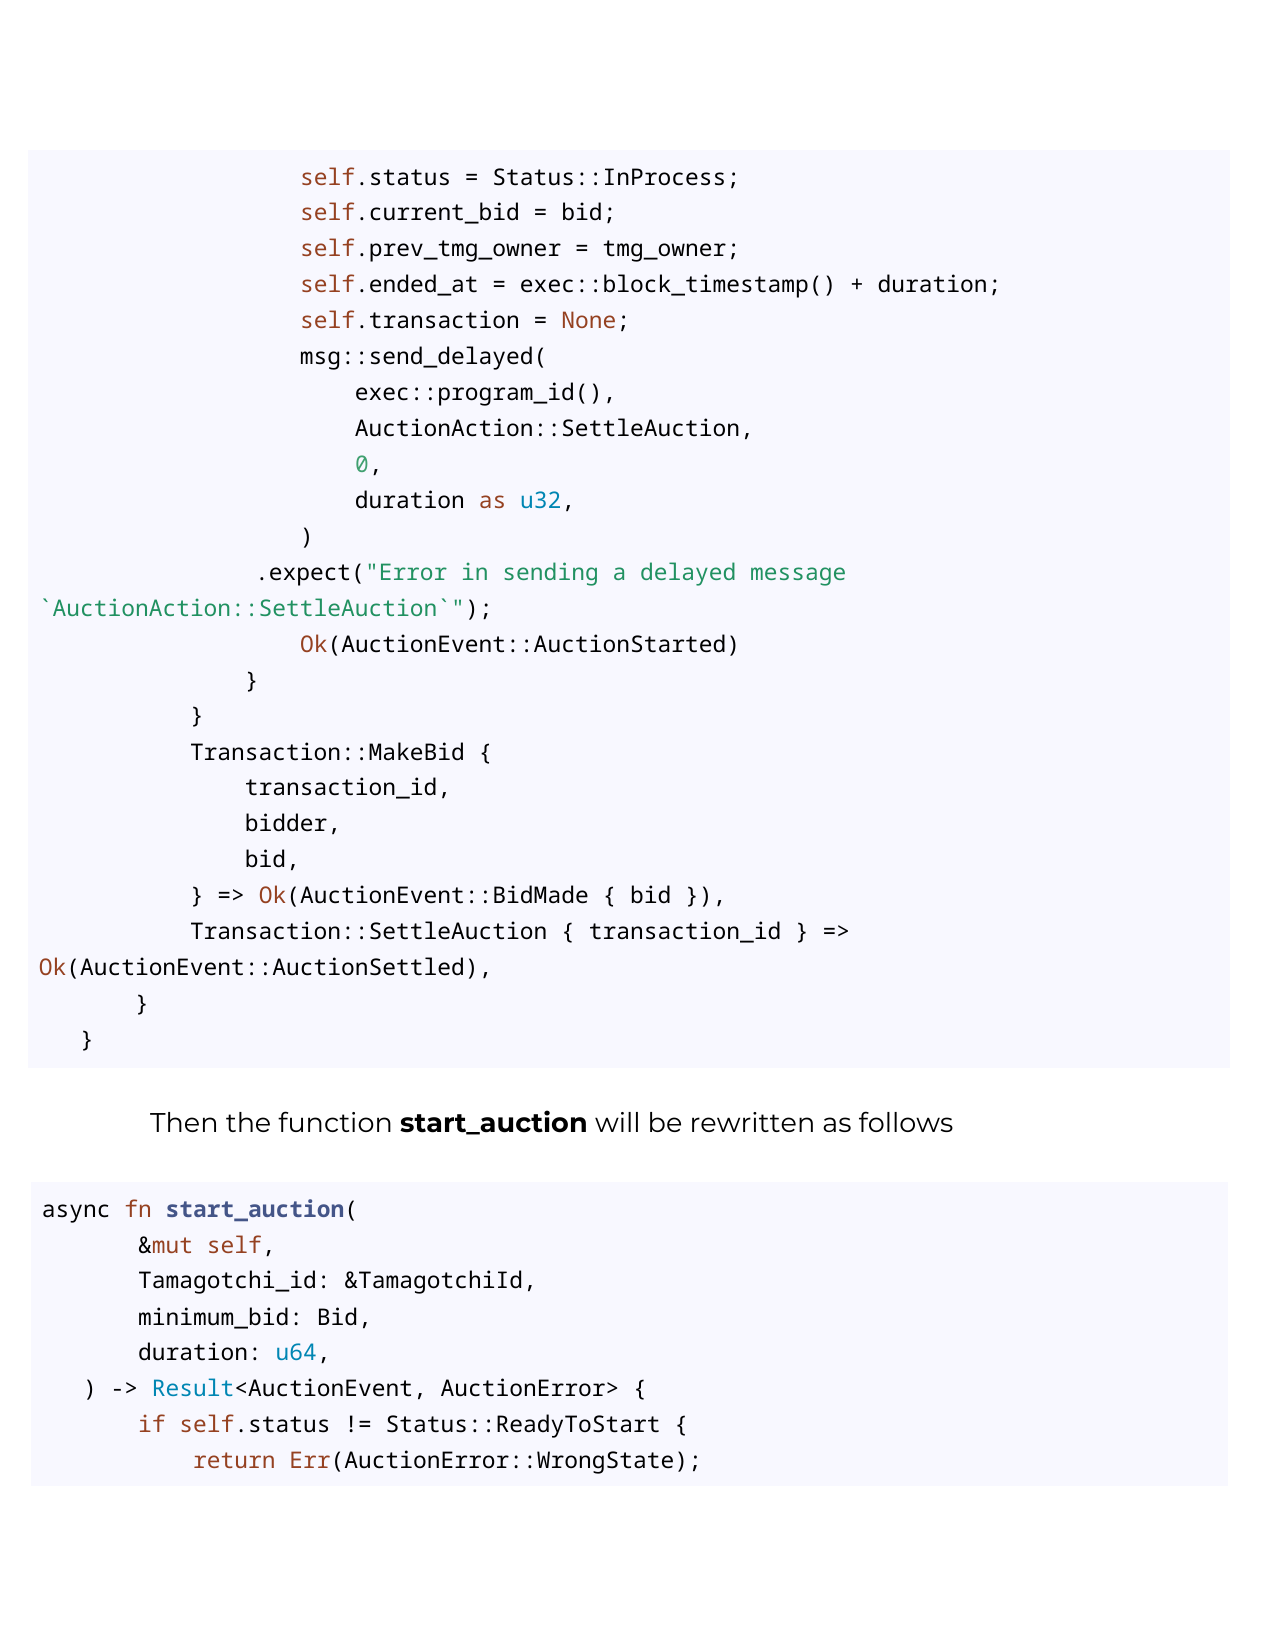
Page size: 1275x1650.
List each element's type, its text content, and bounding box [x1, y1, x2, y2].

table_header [28, 150, 1230, 1068]
text Then the function start_auction will be rewritten as follows [150, 1106, 1125, 1139]
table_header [31, 1182, 1228, 1486]
